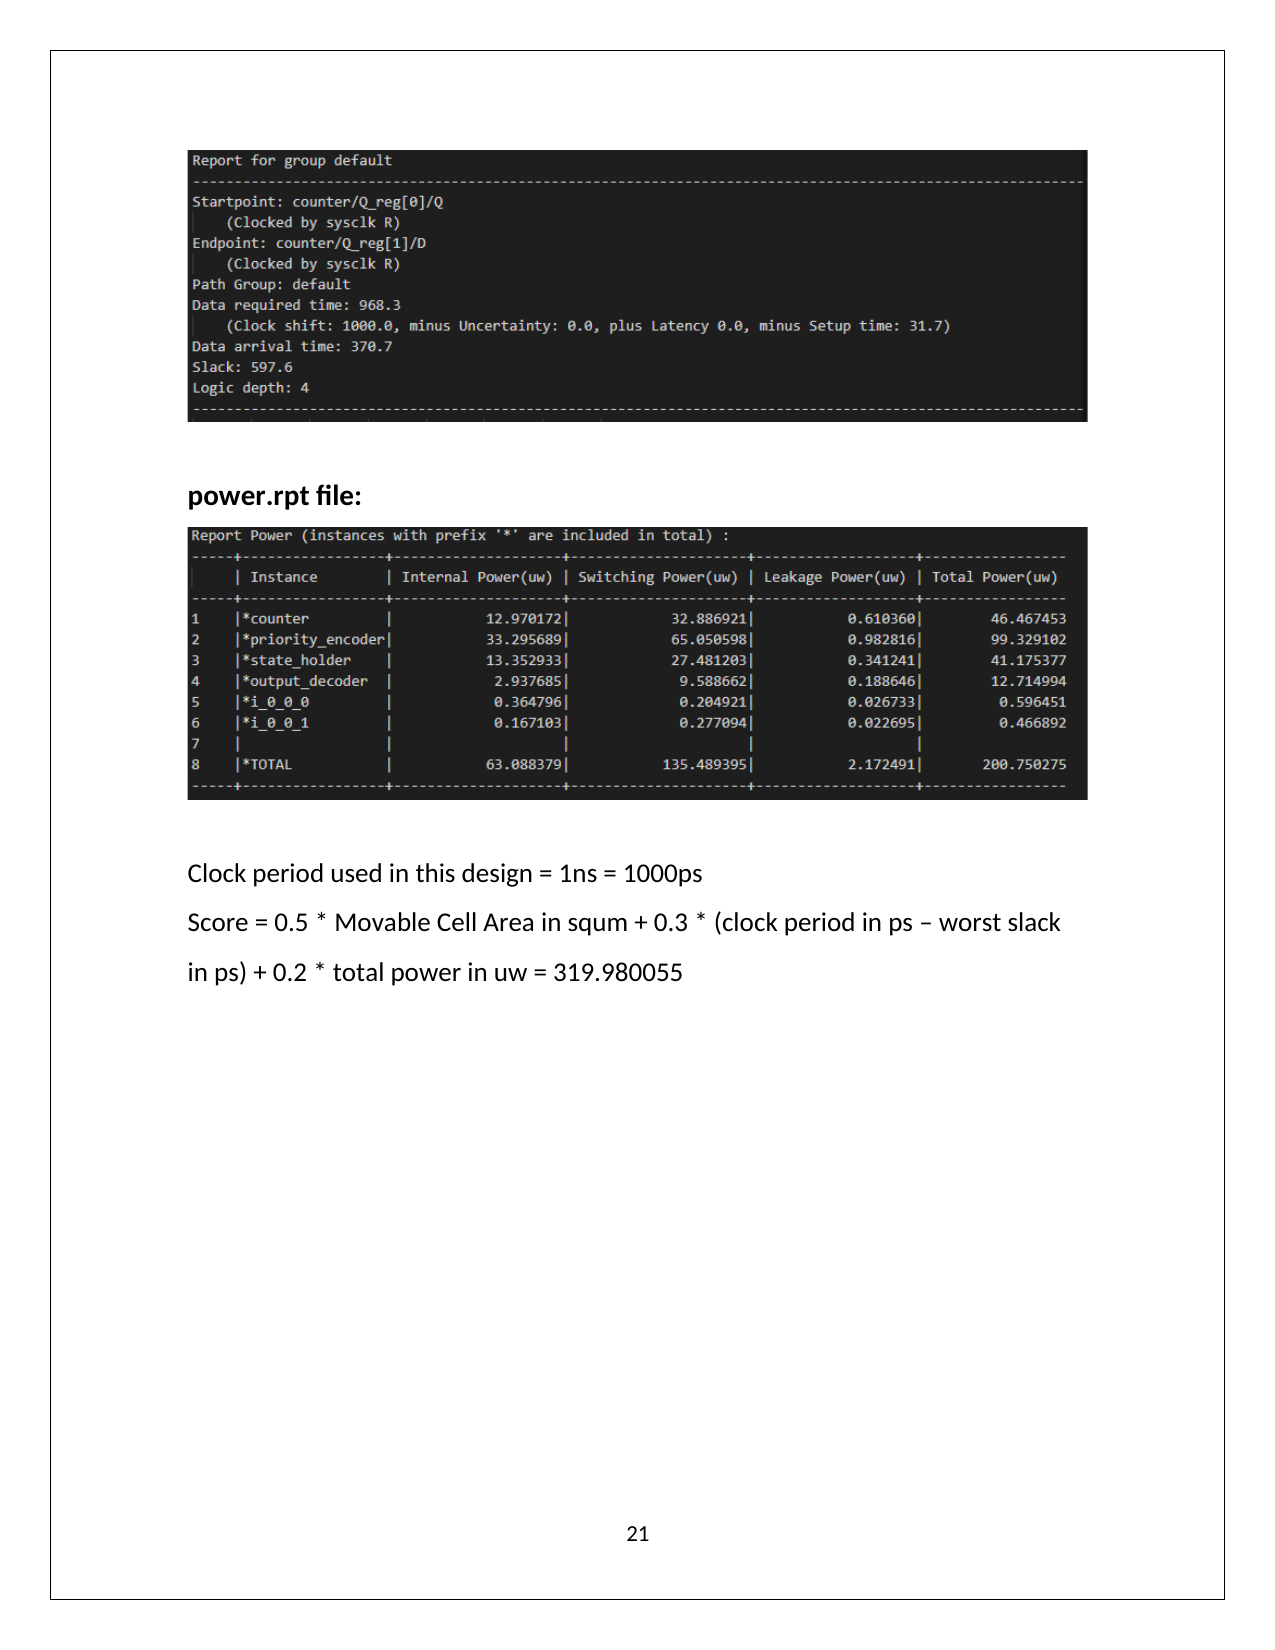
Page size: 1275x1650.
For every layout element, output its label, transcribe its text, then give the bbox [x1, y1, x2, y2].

text Clock period used in this design = 1ns = 1000ps [187, 856, 1087, 889]
picture [187, 527, 1088, 800]
picture [187, 150, 1088, 422]
text Score = 0.5 * Movable Cell Area in squm + 0.3 * (clock period in ps – worst slack in ps) + 0.2 * total power in uw = 319.980055 [187, 905, 1087, 988]
text power.rpt file: [187, 477, 1087, 527]
